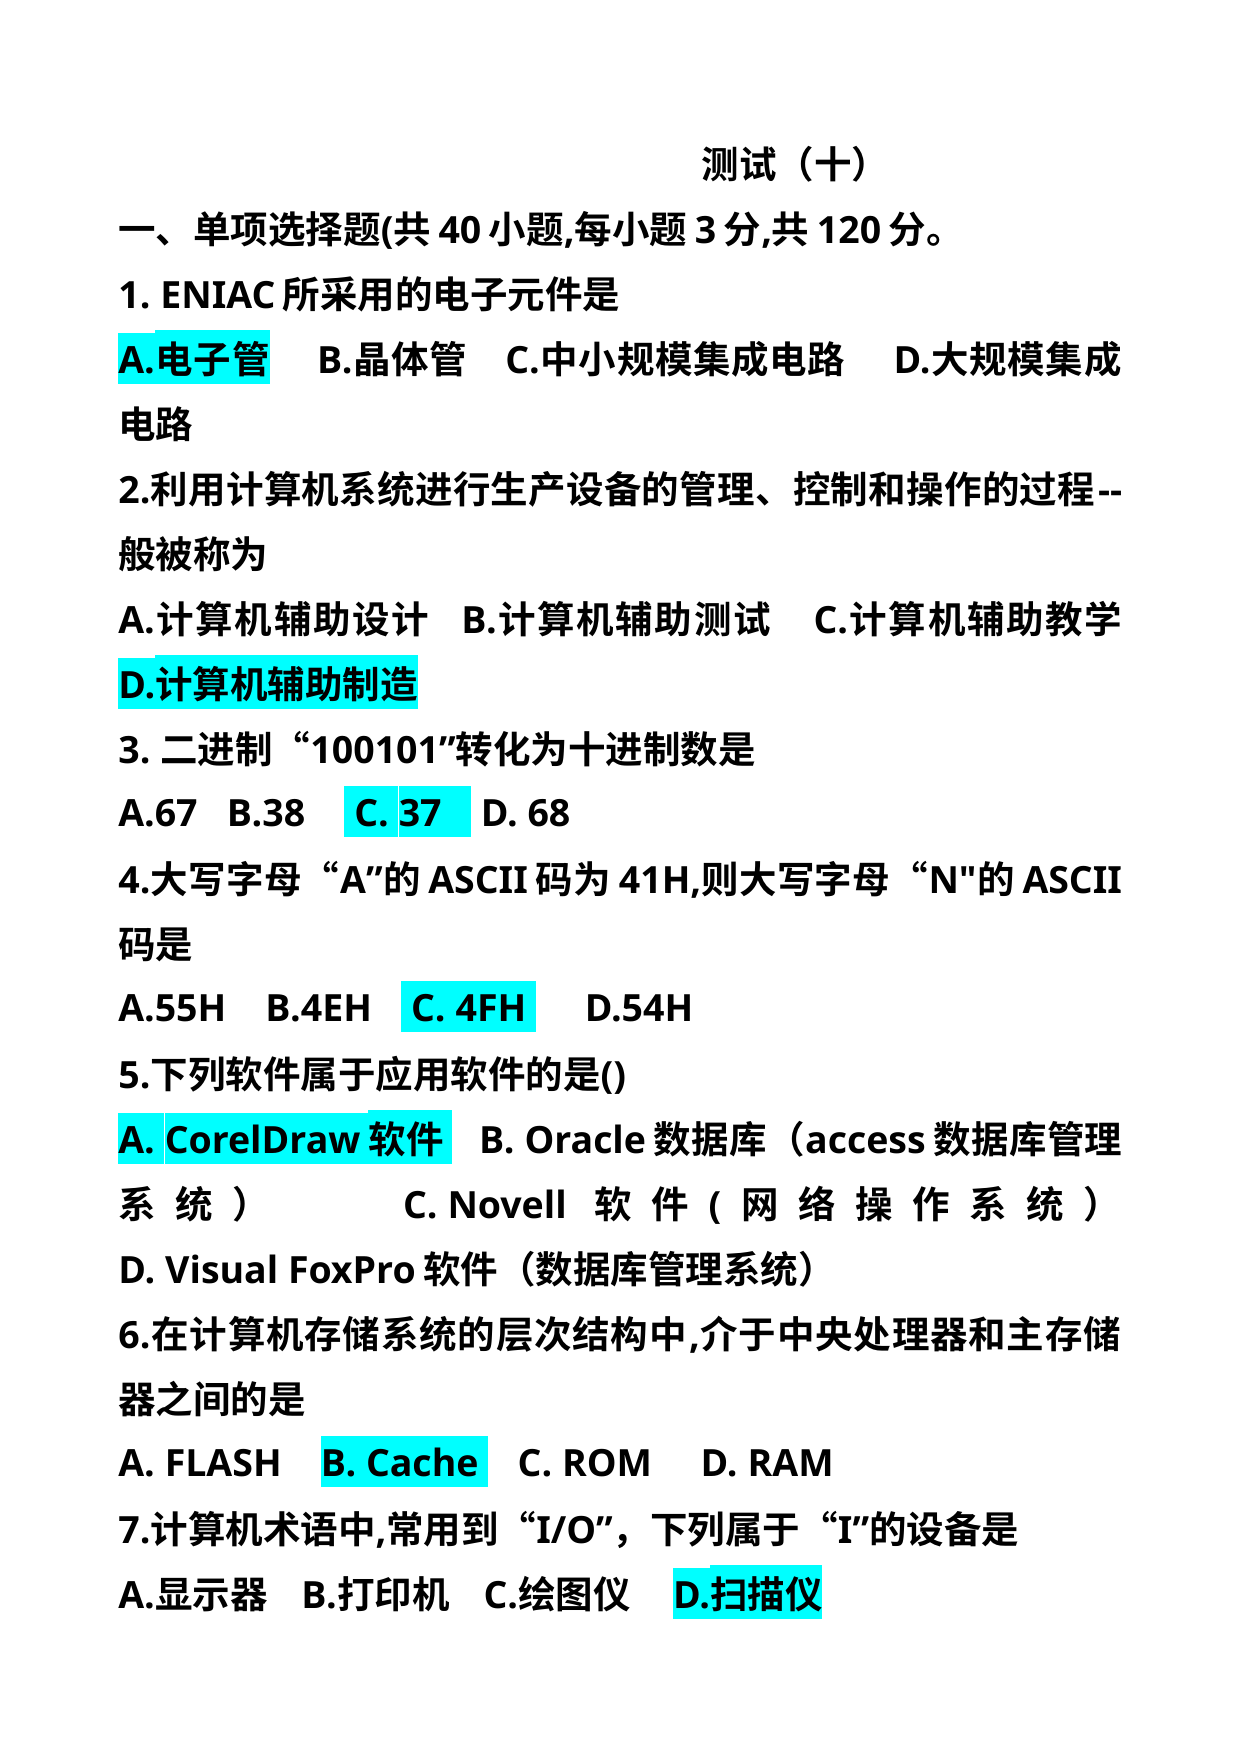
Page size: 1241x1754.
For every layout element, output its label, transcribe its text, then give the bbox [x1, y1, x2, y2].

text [118, 259, 1122, 1624]
text 测试（十） [118, 129, 1122, 194]
text 一、单项选择题(共40小题,每小题3分,共120分。 [118, 194, 1122, 259]
